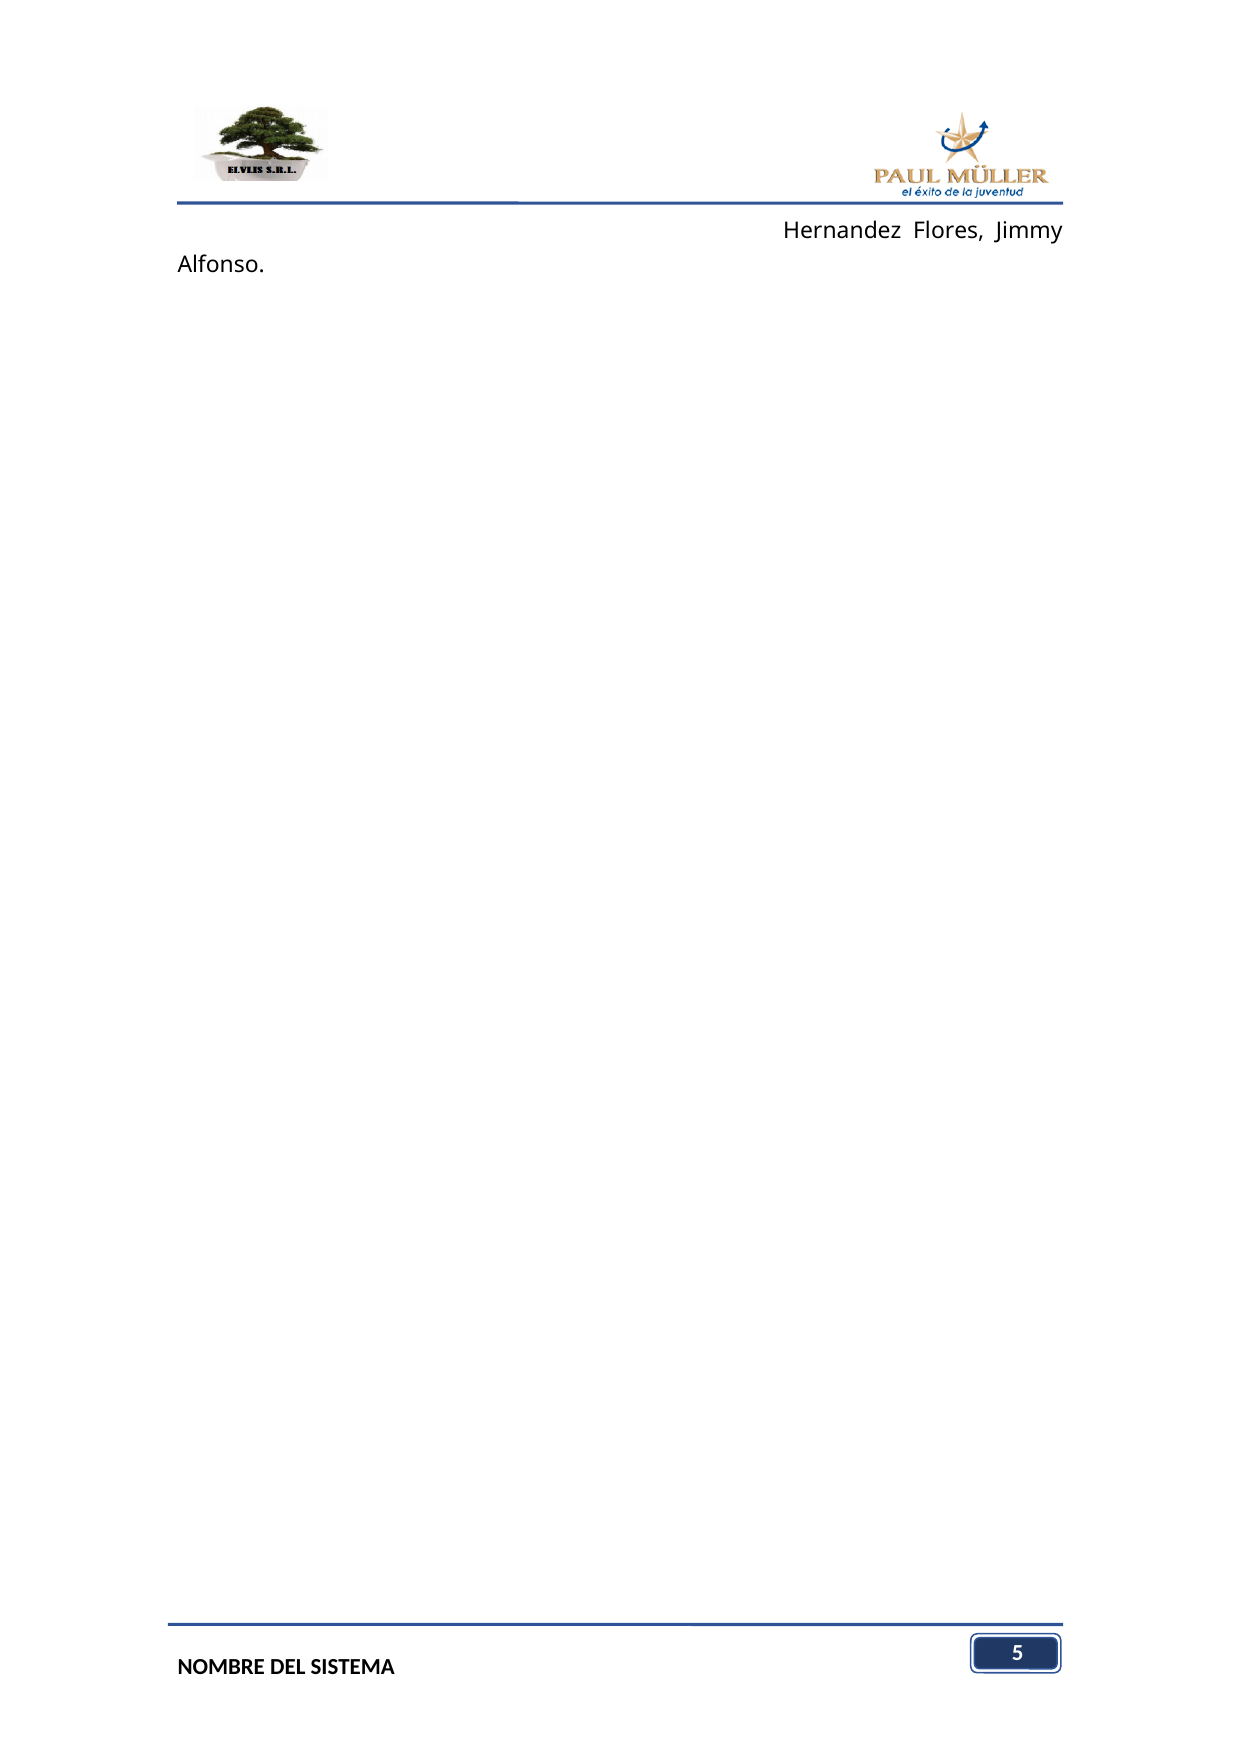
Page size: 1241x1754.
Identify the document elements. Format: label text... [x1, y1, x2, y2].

picture [194, 105, 329, 181]
picture [867, 110, 1053, 198]
text Hernandez Flores, Jimmy Alfonso. [177, 214, 1063, 279]
